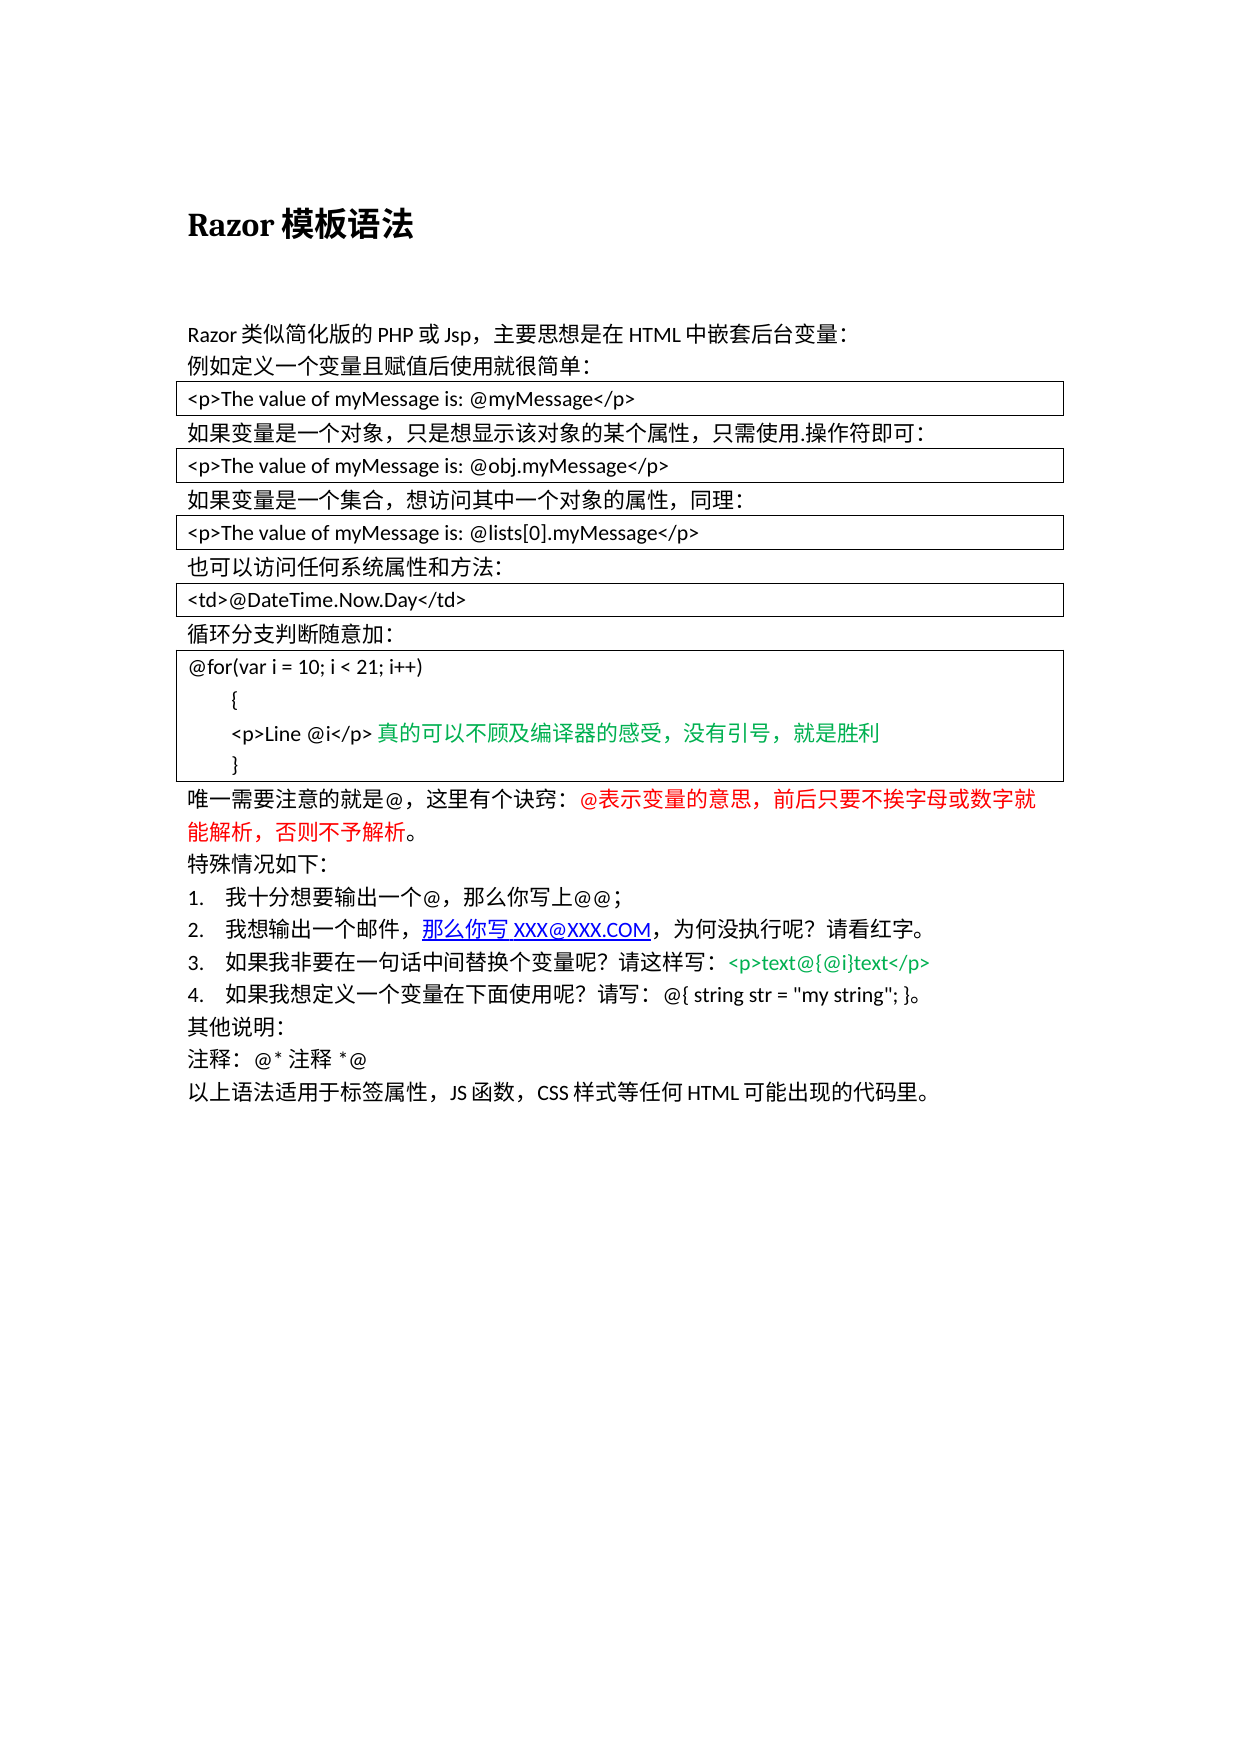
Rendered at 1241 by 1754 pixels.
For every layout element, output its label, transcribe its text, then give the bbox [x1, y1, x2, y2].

text 其他说明： [187, 1009, 1053, 1042]
text 也可以访问任何系统属性和方法： [187, 550, 1053, 582]
list 如果我非要在一句话中间替换个变量呢？请这样写：<p>text@{@i}text</p> [187, 944, 1053, 977]
text 循环分支判断随意加： [187, 617, 1053, 649]
text 如果变量是一个对象，只是想显示该对象的某个属性，只需使用.操作符即可： [187, 416, 1053, 448]
text 例如定义一个变量且赋值后使用就很简单： [187, 349, 1053, 381]
text 以上语法适用于标签属性，JS函数，CSS样式等任何HTML可能出现的代码里。 [187, 1074, 1053, 1107]
table_header <p>The value of myMessage is: @myMessage</p> [177, 382, 1063, 415]
text Razor类似简化版的PHP或Jsp，主要思想是在HTML中嵌套后台变量： [187, 316, 1053, 349]
list 如果我想定义一个变量在下面使用呢？请写：@{ string str = "my string"; }。 [187, 977, 1053, 1009]
list 我想输出一个邮件，那么你写XXX@XXX.COM，为何没执行呢？请看红字。 [187, 912, 1053, 944]
subtitle Razor模板语法 [187, 189, 1053, 254]
text 注释：@* 注释 *@ [187, 1042, 1053, 1074]
text 如果变量是一个集合，想访问其中一个对象的属性，同理： [187, 483, 1053, 515]
text 唯一需要注意的就是@，这里有个诀窍：@表示变量的意思，前后只要不挨字母或数字就能解析，否则不予解析。 [187, 782, 1053, 847]
table_header <p>The value of myMessage is: @lists[0].myMessage</p> [177, 516, 1063, 549]
table_header @for(var i = 10; i < 21; i++) { <p>Line @i</p> 真的可以不顾及编译器的感受，没有引号，就是胜利 } [177, 651, 1063, 781]
table_header <p>The value of myMessage is: @obj.myMessage</p> [177, 449, 1063, 482]
list 我十分想要输出一个@，那么你写上@@； [187, 879, 1053, 912]
text 特殊情况如下： [187, 847, 1053, 879]
table_header <td>@DateTime.Now.Day</td> [177, 584, 1063, 616]
